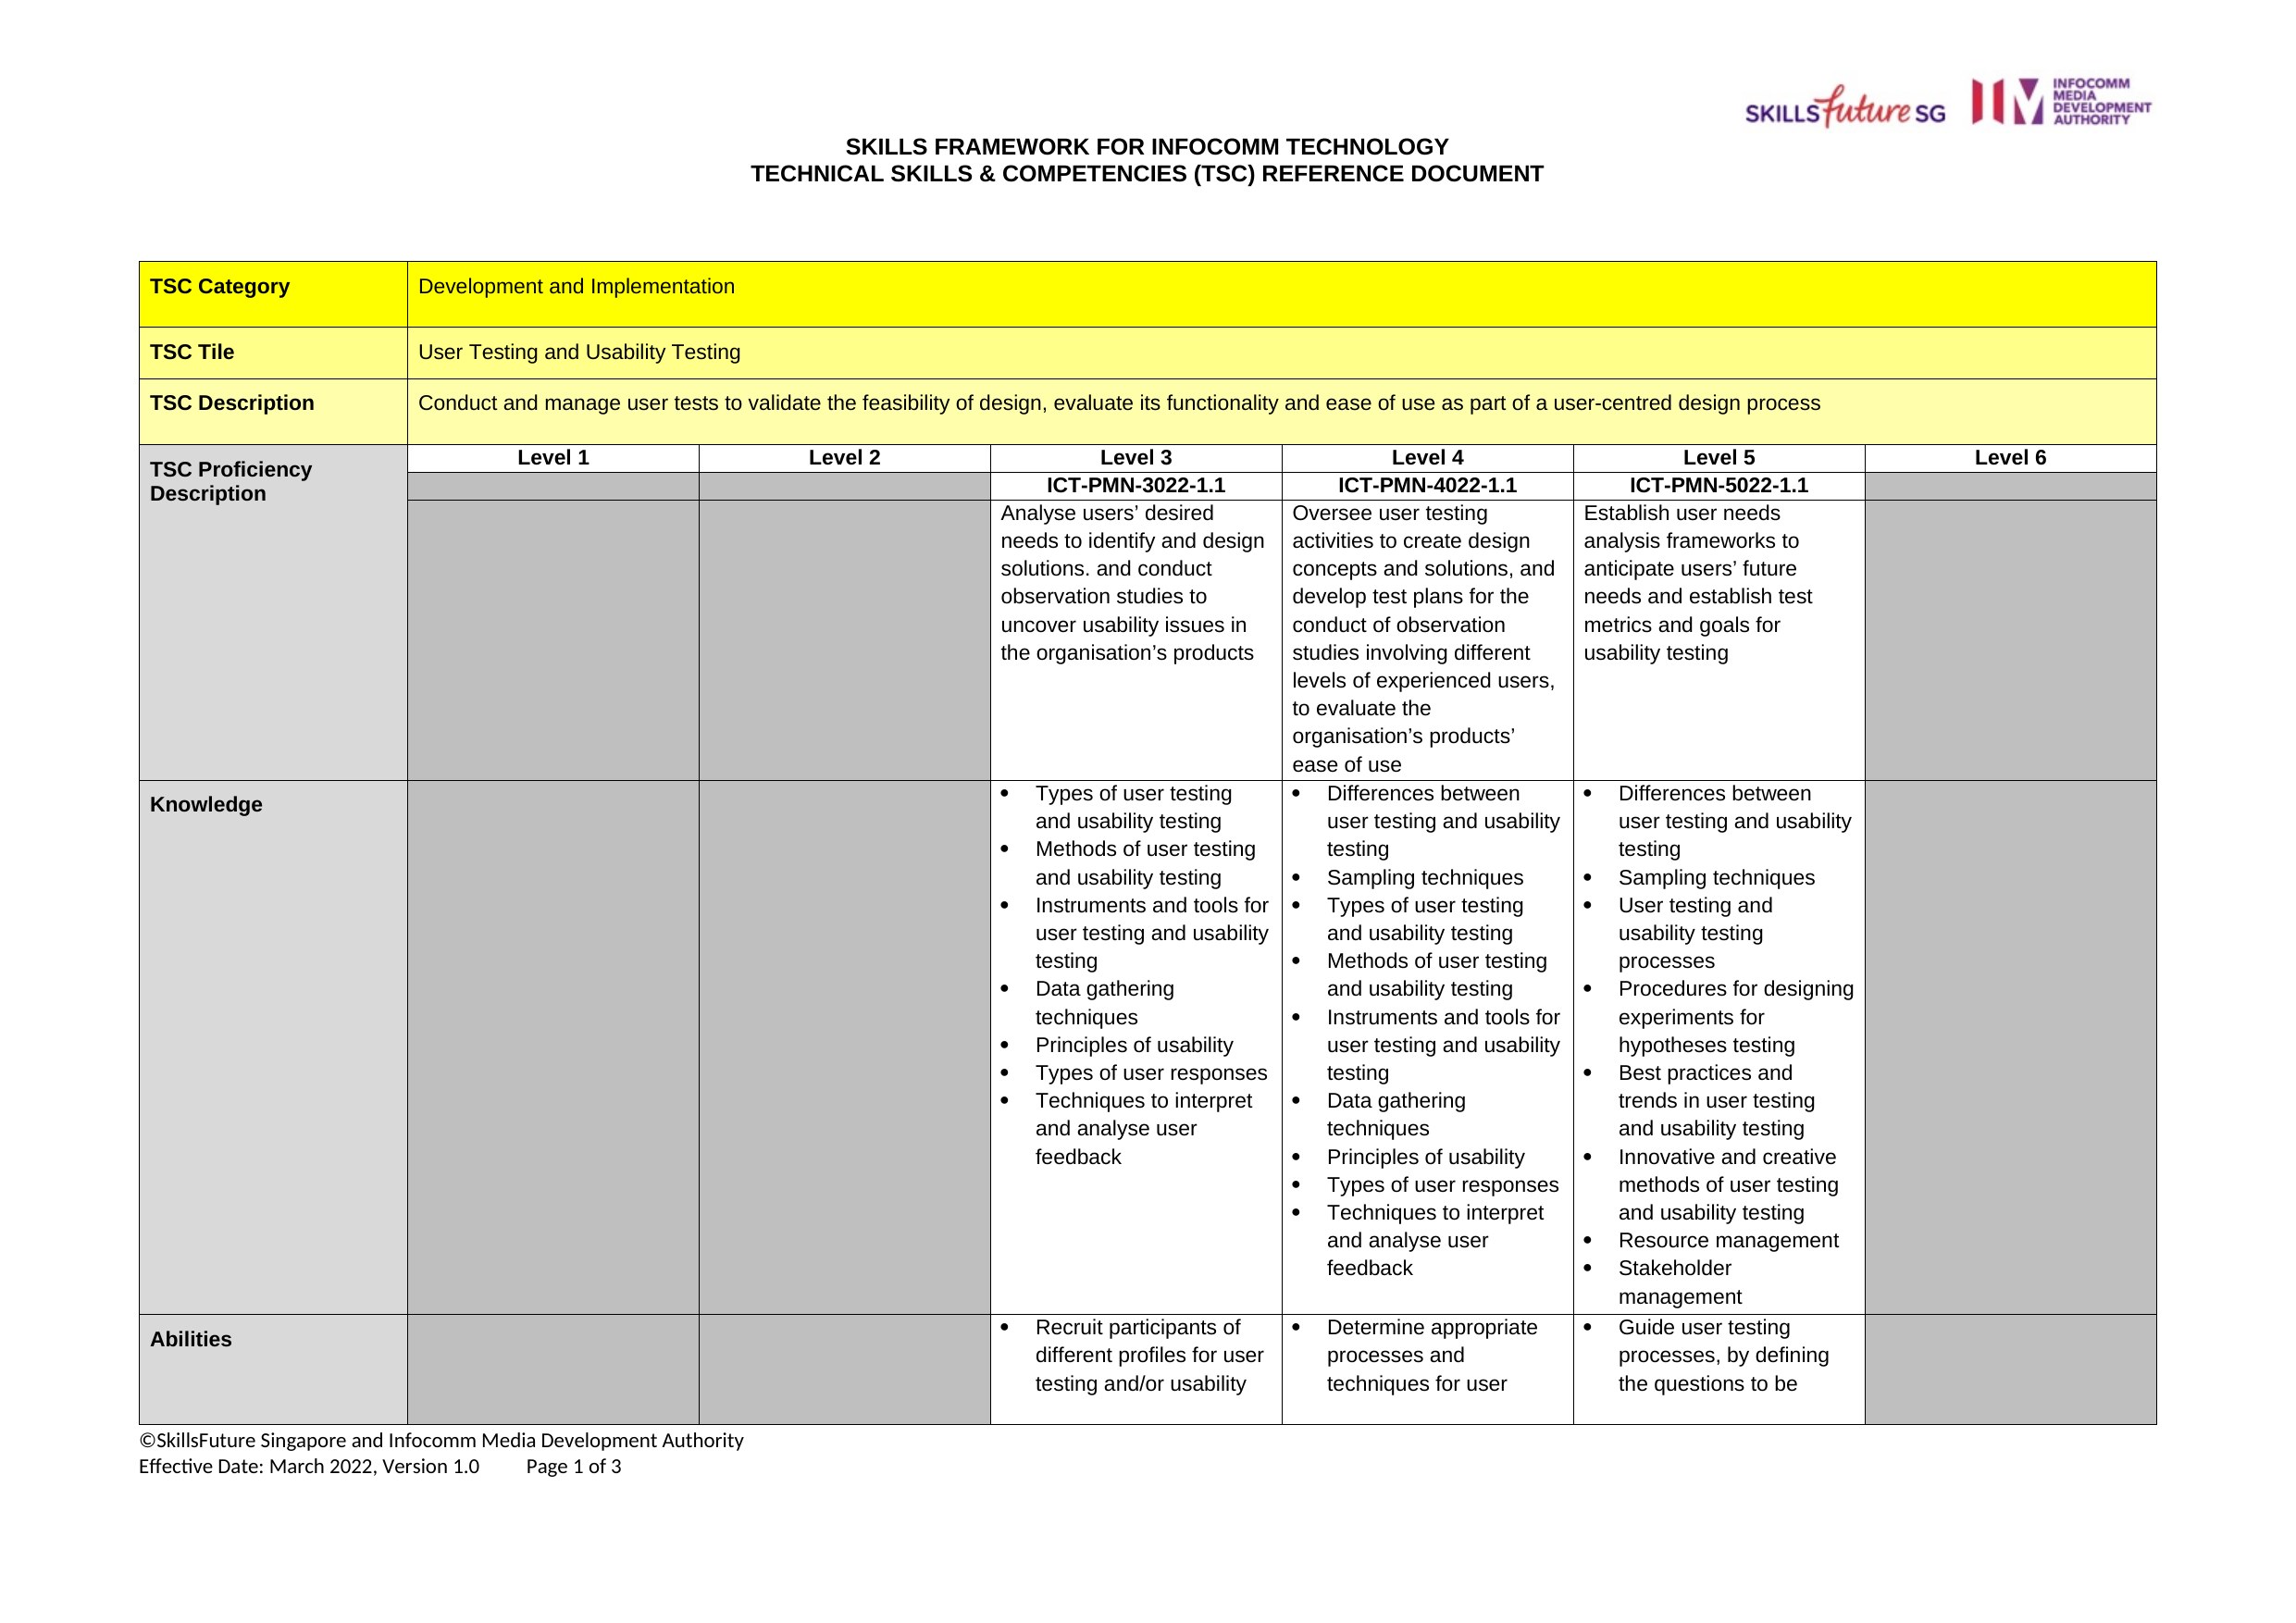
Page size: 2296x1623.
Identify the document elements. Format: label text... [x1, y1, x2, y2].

table_cell Conduct and manage user tests to validate the feasibility of design, evaluate its functionality and ease of use as part of a user-centred design process [408, 379, 2156, 444]
table_cell [1866, 501, 2156, 780]
table_cell [700, 1315, 990, 1424]
table_cell TSC Tile [140, 328, 407, 378]
table_cell Level 6 [1866, 445, 2156, 472]
table_cell Level 1 [408, 445, 699, 472]
table_cell [1866, 473, 2156, 500]
table_cell [408, 1315, 699, 1424]
table_cell Level 2 [700, 445, 990, 472]
table_cell [700, 473, 990, 500]
table_cell Level 5 [1574, 445, 1865, 472]
table_header Development and Implementation [408, 262, 2156, 327]
table_cell TSC Proficiency Description [140, 445, 407, 780]
table_cell Level 4 [1283, 445, 1573, 472]
table_cell User Testing and Usability Testing [408, 328, 2156, 378]
table_cell [408, 501, 699, 780]
table_cell TSC Description [140, 379, 407, 444]
picture [1742, 69, 2157, 133]
table_cell Establish user needs analysis frameworks to anticipate users’ future needs and establish test metrics and goals for usability testing [1574, 501, 1865, 780]
table_cell Abilities [140, 1315, 407, 1424]
table_cell ICT-PMN-4022-1.1 [1283, 473, 1573, 500]
table_cell Knowledge [140, 781, 407, 1314]
table_cell [1866, 781, 2156, 1314]
table_cell Differences between user testing and usability testing Sampling techniques Types of user testing and usability testing Methods of user testing and usability testing Instruments and tools for user testing and usability testing Data gathering techniques Principles of usability Types of user responses Techniques to interpret and analyse user feedback [1283, 781, 1573, 1314]
table_cell [700, 781, 990, 1314]
table_header TSC Category [140, 262, 407, 327]
table_cell Analyse users’ desired needs to identify and design solutions. and conduct observation studies to uncover usability issues in the organisation’s products [991, 501, 1282, 780]
table_cell [700, 501, 990, 780]
table_cell ICT-PMN-3022-1.1 [991, 473, 1282, 500]
table_cell Types of user testing and usability testing Methods of user testing and usability testing Instruments and tools for user testing and usability testing Data gathering techniques Principles of usability Types of user responses Techniques to interpret and analyse user feedback [991, 781, 1282, 1314]
table_cell [408, 473, 699, 500]
table_cell [1866, 1315, 2156, 1424]
table_cell Differences between user testing and usability testing Sampling techniques User testing and usability testing processes Procedures for designing experiments for hypotheses testing Best practices and trends in user testing and usability testing Innovative and creative methods of user testing and usability testing Resource management Stakeholder management [1574, 781, 1865, 1314]
table_cell Oversee user testing activities to create design concepts and solutions, and develop test plans for the conduct of observation studies involving different levels of experienced users, to evaluate the organisation’s products’ ease of use [1283, 501, 1573, 780]
table_cell [408, 781, 699, 1314]
table_cell ICT-PMN-5022-1.1 [1574, 473, 1865, 500]
table_cell Level 3 [991, 445, 1282, 472]
